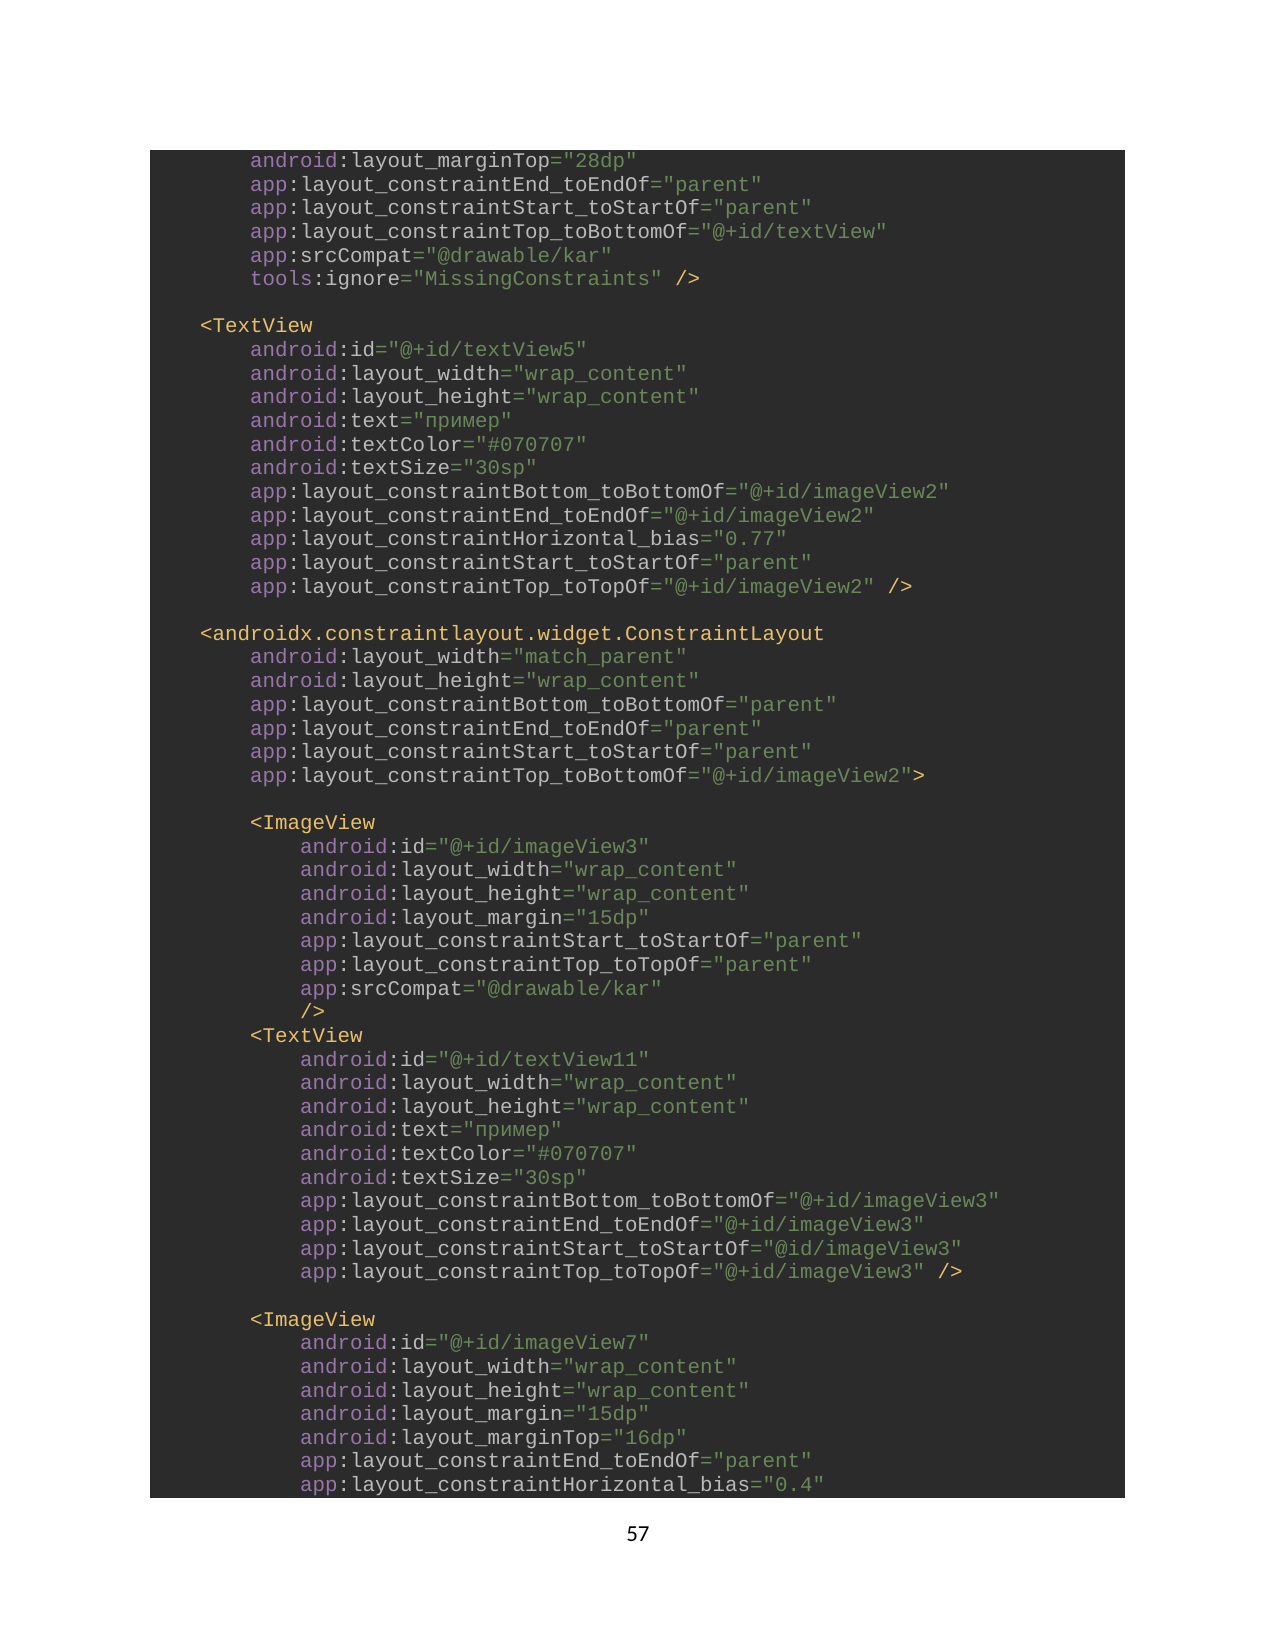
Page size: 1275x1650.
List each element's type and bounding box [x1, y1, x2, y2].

text [150, 150, 1125, 1498]
